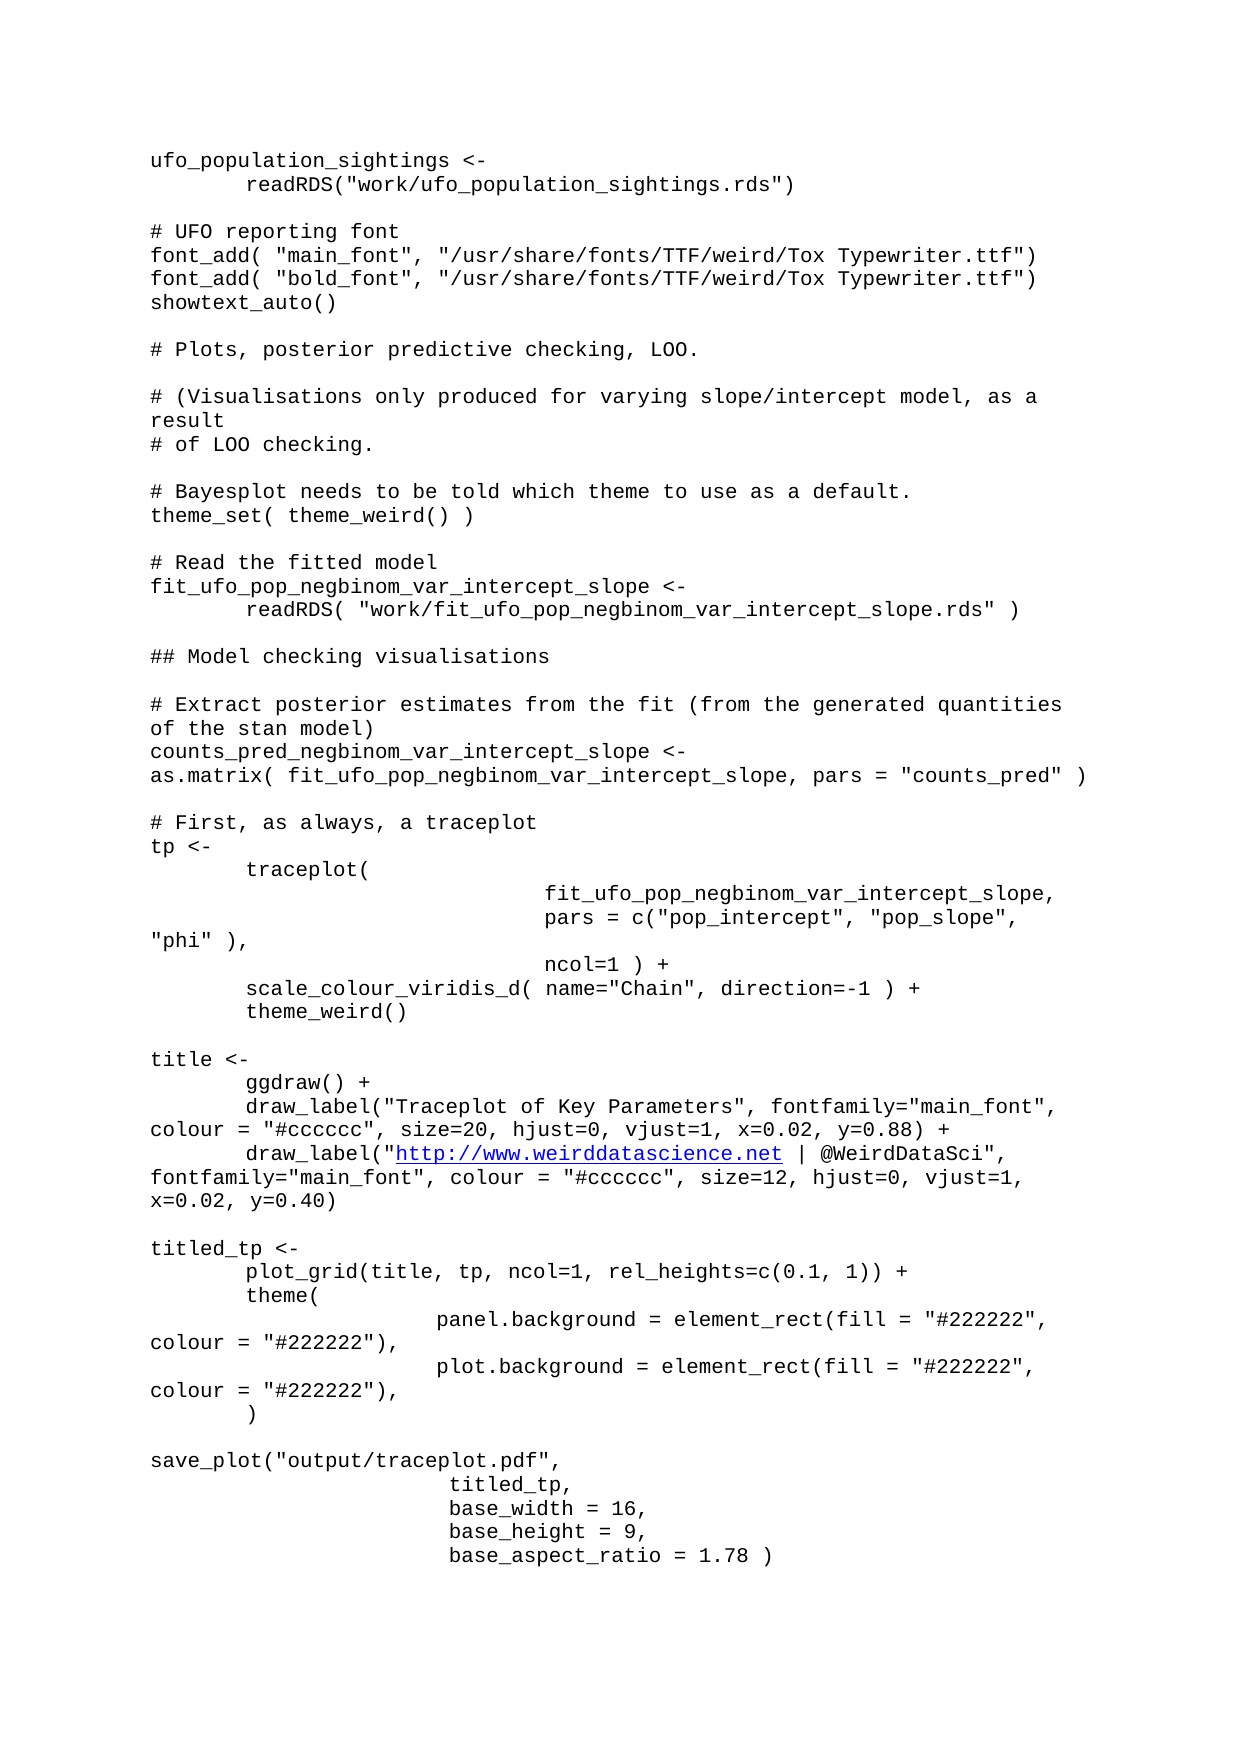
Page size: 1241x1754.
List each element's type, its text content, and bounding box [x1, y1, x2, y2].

text scale_colour_viridis_d( name="Chain", direction=-1 ) + [150, 978, 1090, 1001]
text save_plot("output/traceplot.pdf", [150, 1451, 1090, 1474]
text ) [150, 1403, 1090, 1427]
text ncol=1 ) + [150, 954, 1090, 978]
text font_add( "bold_font", "/usr/share/fonts/TTF/weird/Tox Typewriter.ttf") [150, 268, 1090, 292]
text # UFO reporting font [150, 221, 1090, 244]
text fit_ufo_pop_negbinom_var_intercept_slope <- [150, 576, 1090, 599]
text ufo_population_sightings <- [150, 150, 1090, 174]
text fit_ufo_pop_negbinom_var_intercept_slope, [150, 883, 1090, 907]
text base_height = 9, [150, 1521, 1090, 1545]
text titled_tp, [150, 1474, 1090, 1498]
text theme_set( theme_weird() ) [150, 505, 1090, 528]
text # Bayesplot needs to be told which theme to use as a default. [150, 481, 1090, 505]
text draw_label("Traceplot of Key Parameters", fontfamily="main_font", colour = "#cccccc", size=20, hjust=0, vjust=1, x=0.02, y=0.88) + [150, 1096, 1090, 1143]
text # (Visualisations only produced for varying slope/intercept model, as a result [150, 386, 1090, 434]
text ## Model checking visualisations [150, 647, 1090, 670]
text theme_weird() [150, 1001, 1090, 1025]
text plot.background = element_rect(fill = "#222222", colour = "#222222"), [150, 1356, 1090, 1403]
text traceplot( [150, 859, 1090, 883]
text draw_label("http://www.weirddatascience.net | @WeirdDataSci", fontfamily="main_font", colour = "#cccccc", size=12, hjust=0, vjust=1, x=0.02, y=0.40) [150, 1143, 1090, 1214]
text # of LOO checking. [150, 434, 1090, 457]
text # Extract posterior estimates from the fit (from the generated quantities of the stan model) [150, 694, 1090, 741]
text # First, as always, a traceplot [150, 812, 1090, 836]
text theme( [150, 1285, 1090, 1309]
text showtext_auto() [150, 292, 1090, 316]
text ggdraw() + [150, 1072, 1090, 1096]
text counts_pred_negbinom_var_intercept_slope <- as.matrix( fit_ufo_pop_negbinom_var_intercept_slope, pars = "counts_pred" ) [150, 741, 1090, 788]
text panel.background = element_rect(fill = "#222222", colour = "#222222"), [150, 1309, 1090, 1356]
text pars = c("pop_intercept", "pop_slope", "phi" ), [150, 907, 1090, 954]
text titled_tp <- [150, 1238, 1090, 1261]
text plot_grid(title, tp, ncol=1, rel_heights=c(0.1, 1)) + [150, 1261, 1090, 1285]
text readRDS( "work/fit_ufo_pop_negbinom_var_intercept_slope.rds" ) [150, 599, 1090, 623]
text title <- [150, 1048, 1090, 1072]
text # Read the fitted model [150, 552, 1090, 576]
text tp <- [150, 836, 1090, 859]
text font_add( "main_font", "/usr/share/fonts/TTF/weird/Tox Typewriter.ttf") [150, 244, 1090, 268]
text base_width = 16, [150, 1498, 1090, 1521]
text readRDS("work/ufo_population_sightings.rds") [150, 174, 1090, 197]
text base_aspect_ratio = 1.78 ) [150, 1545, 1090, 1569]
text # Plots, posterior predictive checking, LOO. [150, 339, 1090, 363]
